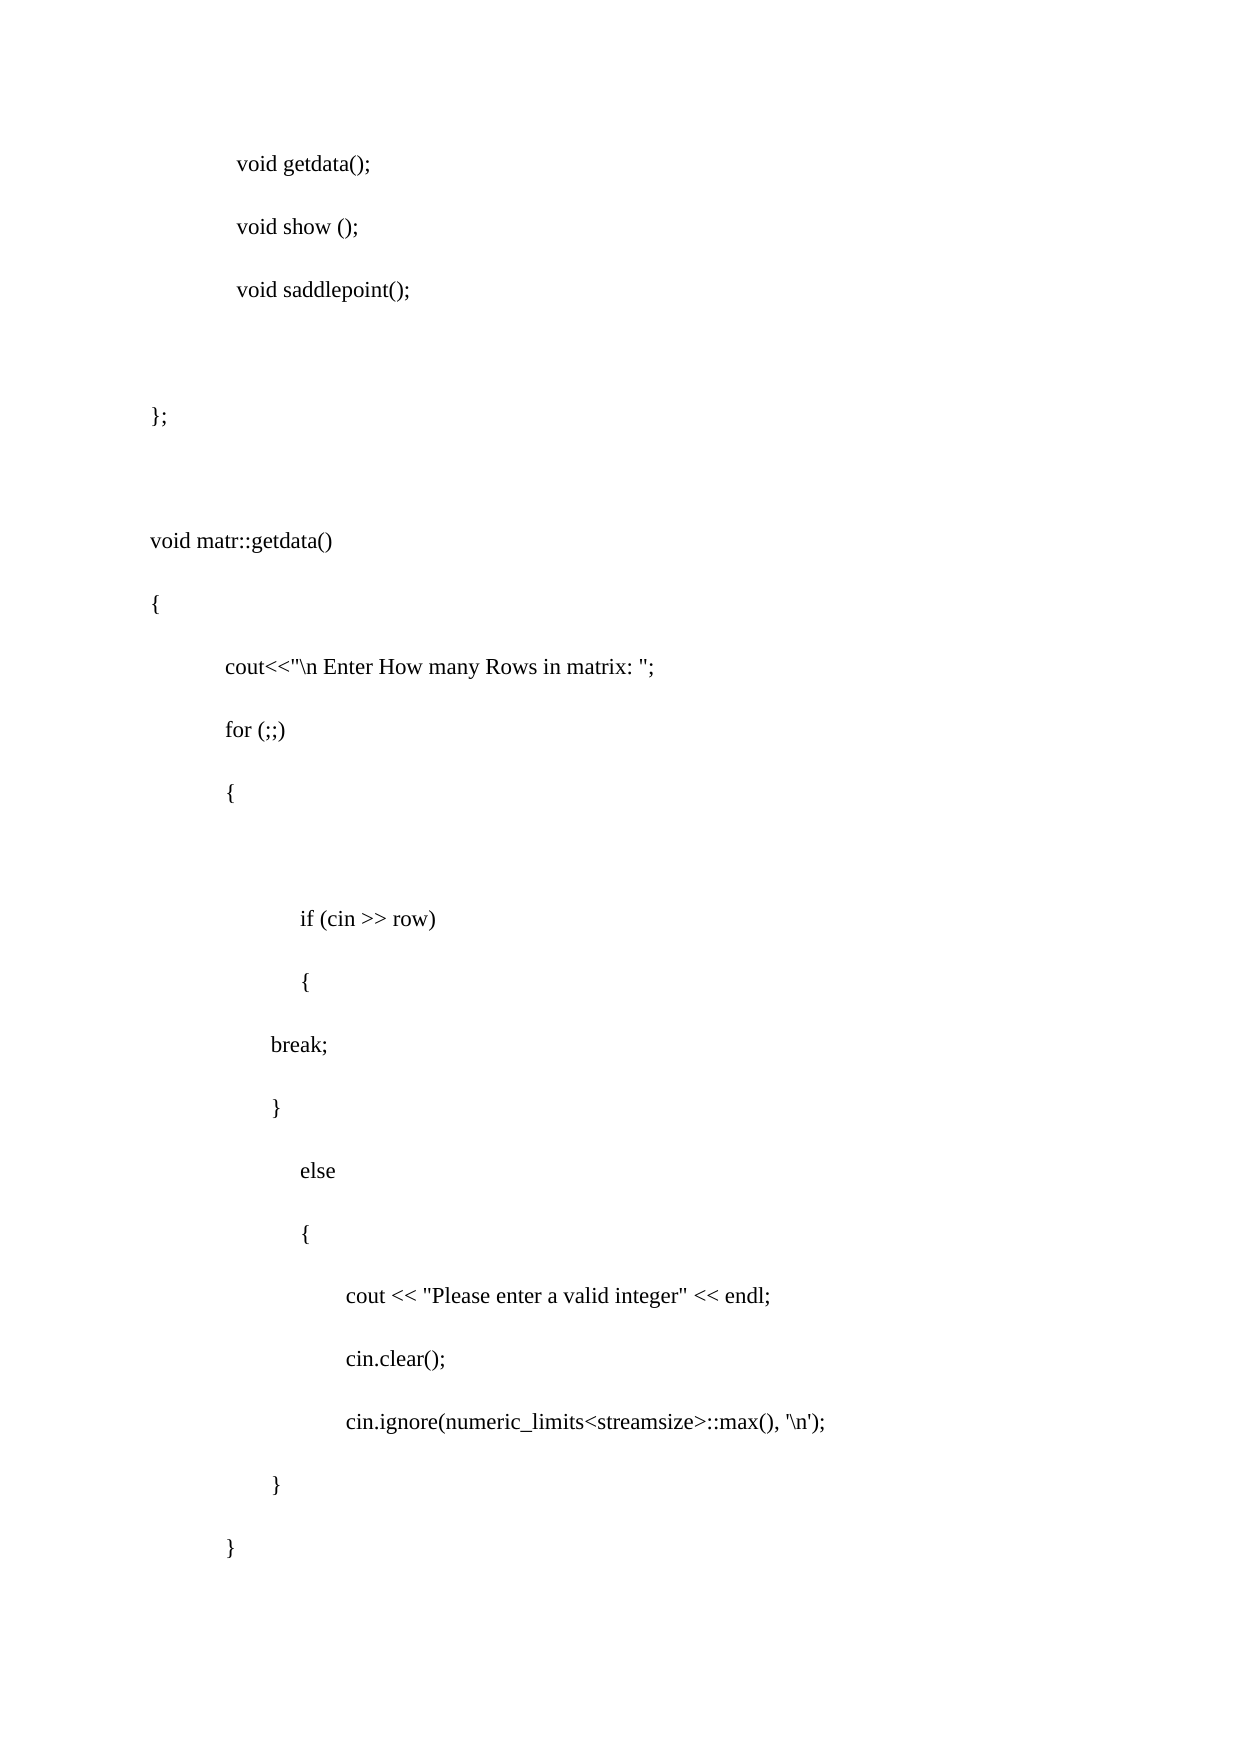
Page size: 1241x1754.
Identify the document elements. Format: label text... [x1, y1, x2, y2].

text }; [150, 402, 843, 428]
text void saddlepoint(); [150, 276, 843, 302]
text else [150, 1157, 843, 1183]
text cin.clear(); [150, 1345, 843, 1372]
text } [150, 1534, 843, 1561]
text } [150, 1471, 843, 1498]
text { [150, 590, 843, 617]
text void matr::getdata() [150, 527, 843, 554]
text { [150, 1219, 843, 1246]
text cout<<"\n Enter How many Rows in matrix: "; [150, 653, 843, 680]
text cout << "Please enter a valid integer" << endl; [150, 1282, 843, 1309]
text { [150, 779, 843, 806]
text void show (); [150, 213, 843, 239]
text for (;;) [150, 716, 843, 743]
text if (cin >> row) [150, 905, 843, 931]
text break; [150, 1031, 843, 1057]
text void getdata(); [150, 150, 843, 176]
text cin.ignore(numeric_limits<streamsize>::max(), '\n'); [150, 1408, 843, 1435]
text } [150, 1094, 843, 1120]
text { [150, 968, 843, 994]
